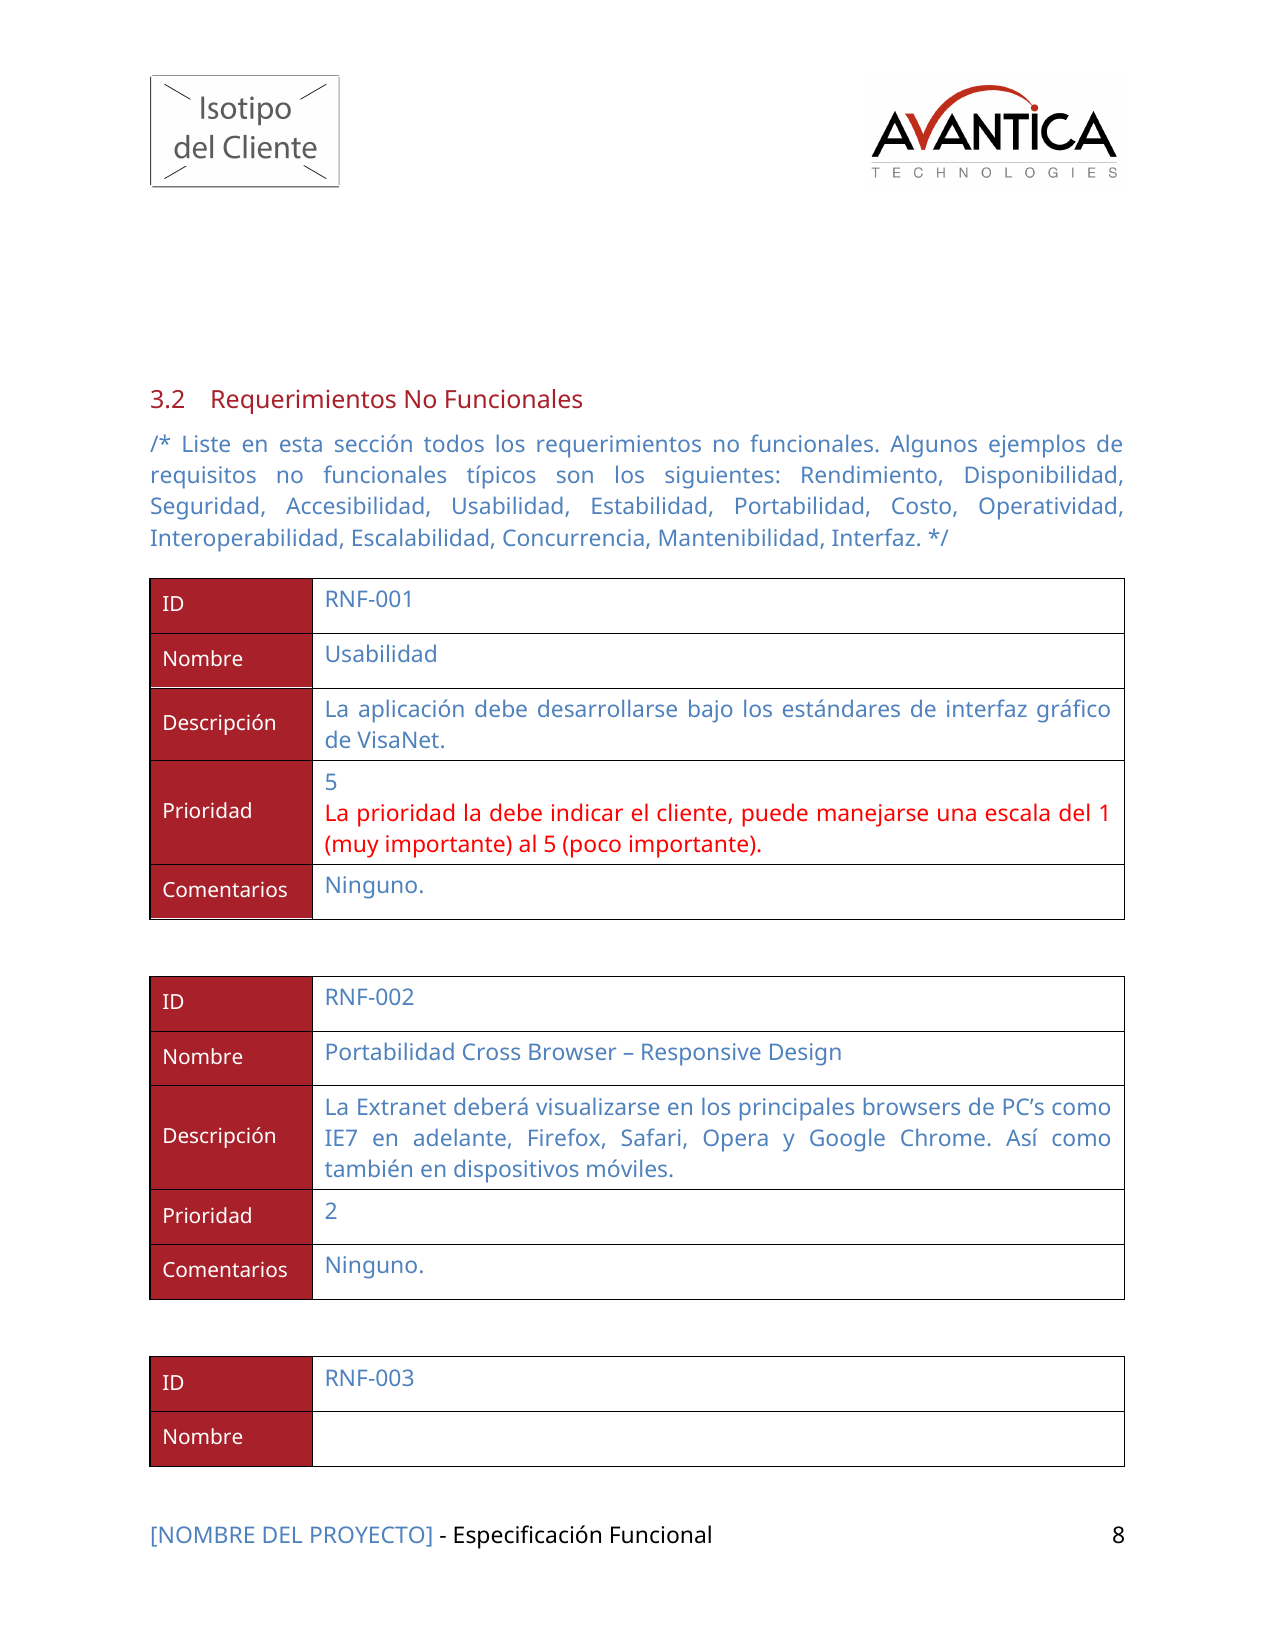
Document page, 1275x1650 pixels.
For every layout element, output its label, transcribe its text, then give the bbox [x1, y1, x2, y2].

table_cell Comentarios [151, 865, 312, 918]
table_cell Usabilidad [313, 634, 1124, 687]
table_header ID [151, 977, 312, 1031]
table_cell La aplicación debe desarrollarse bajo los estándares de interfaz gráfico de VisaNet. [313, 689, 1124, 760]
text /* Liste en esta sección todos los requerimientos no funcionales. Algunos ejemplos de requisitos no funcionales típicos son los siguientes: Rendimiento, Disponibilidad, Seguridad, Accesibilidad, Usabilidad, Estabilidad, Portabilidad, Costo, Operatividad, Interoperabilidad, Escalabilidad, Concurrencia, Mantenibilidad, Interfaz. */ [150, 428, 1125, 553]
table_cell Nombre [151, 634, 312, 687]
table_cell Nombre [151, 1412, 312, 1466]
table_cell Nombre [151, 1032, 312, 1085]
table_header RNF-002 [313, 977, 1124, 1031]
table_cell Ninguno. [313, 1245, 1124, 1299]
table_header ID [151, 579, 312, 633]
table_cell Comentarios [151, 1245, 312, 1299]
picture [150, 75, 340, 188]
picture [862, 75, 1125, 188]
table_cell [313, 1412, 1124, 1466]
table_cell Prioridad [151, 761, 312, 864]
table_cell Ninguno. [313, 865, 1124, 918]
table_cell La Extranet deberá visualizarse en los principales browsers de PC’s como IE7 en adelante, Firefox, Safari, Opera y Google Chrome. Así como también en dispositivos móviles. [313, 1086, 1124, 1189]
table_cell Prioridad [151, 1190, 312, 1244]
table_header ID [151, 1357, 312, 1411]
table_cell 5 La prioridad la debe indicar el cliente, puede manejarse una escala del 1 (muy importante) al 5 (poco importante). [313, 761, 1124, 864]
table_header RNF-001 [313, 579, 1124, 633]
table_cell Descripción [151, 1086, 312, 1189]
subtitle Requerimientos No Funcionales [150, 381, 1125, 415]
table_header RNF-003 [313, 1357, 1124, 1411]
table_cell 2 [313, 1190, 1124, 1244]
table_cell Portabilidad Cross Browser – Responsive Design [313, 1032, 1124, 1085]
table_cell Descripción [151, 689, 312, 760]
